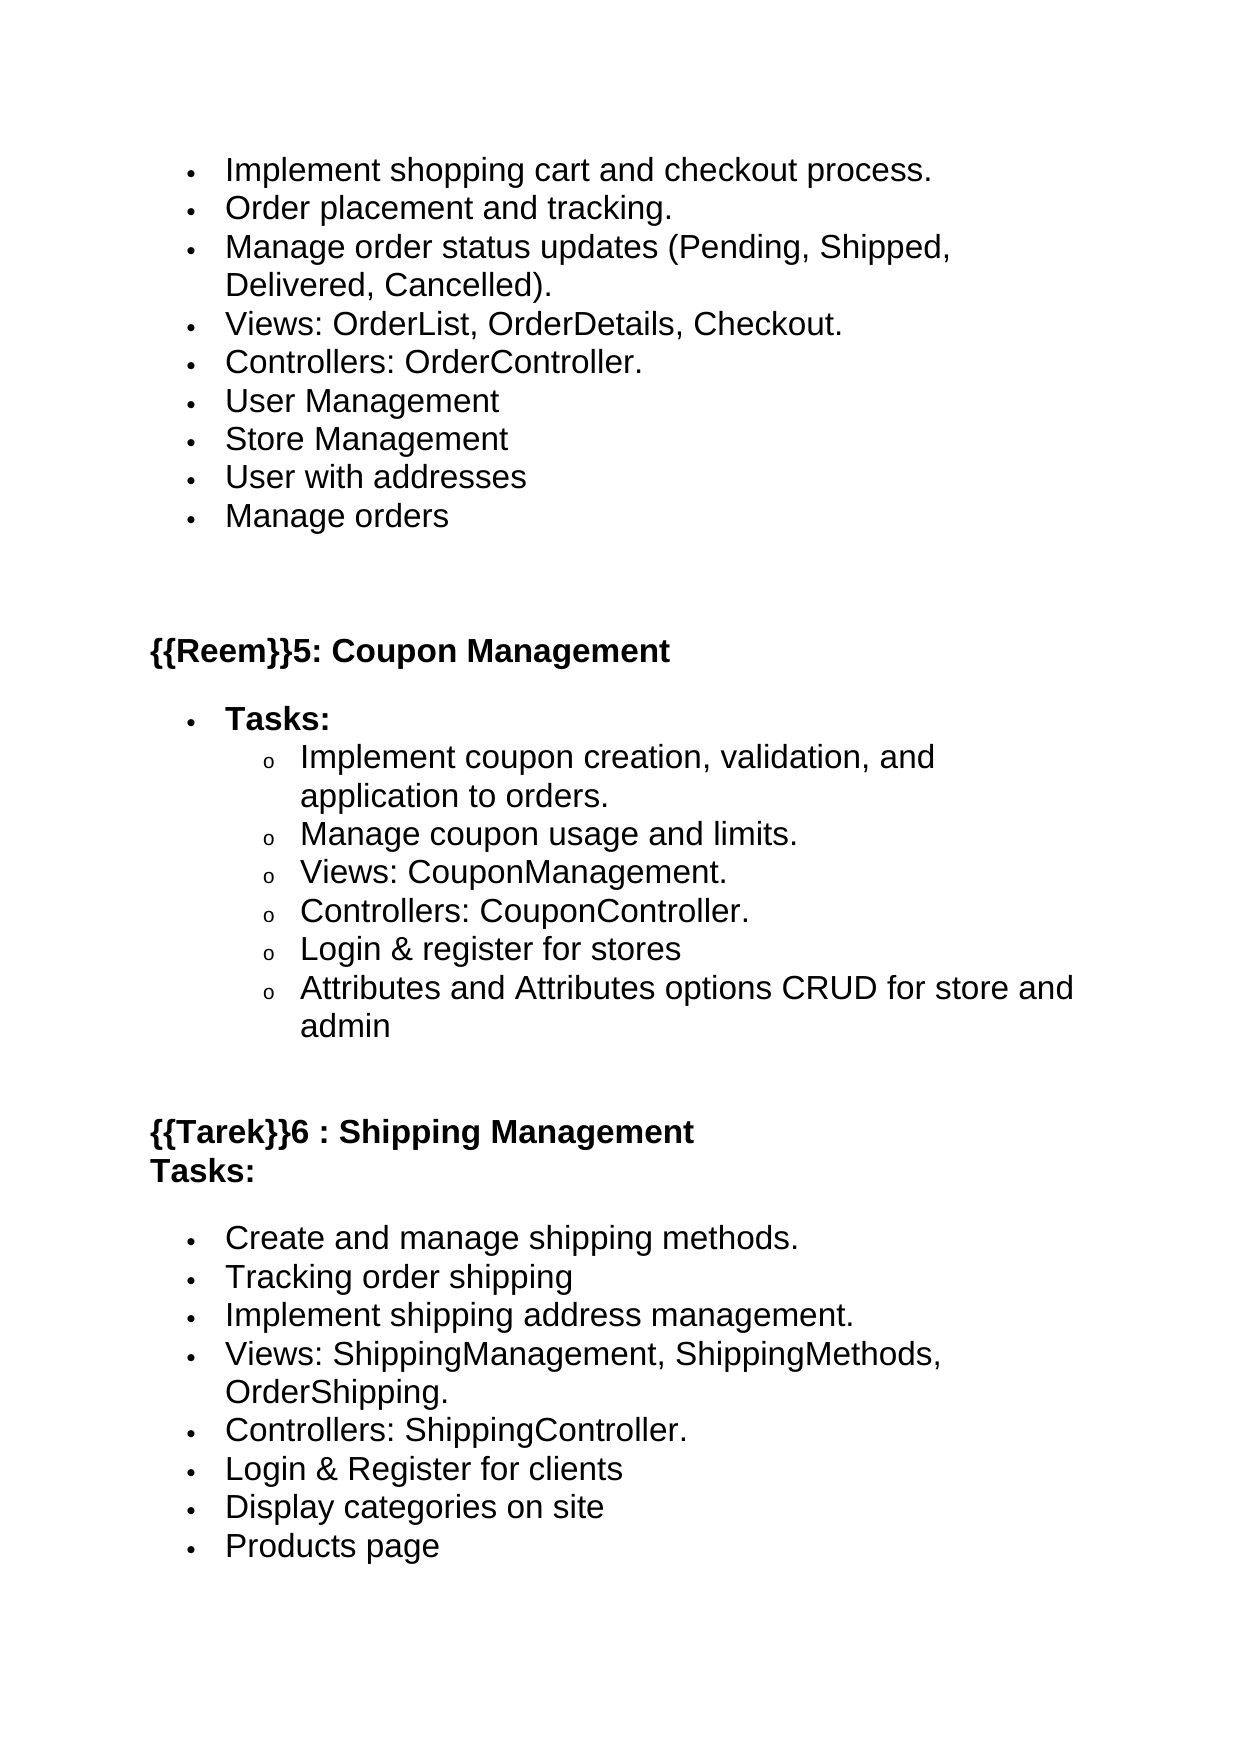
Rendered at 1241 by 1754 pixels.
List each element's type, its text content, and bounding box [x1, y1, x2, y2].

list Manage order status updates (Pending, Shipped, Delivered, Cancelled). [187, 227, 1090, 304]
list User Management [187, 381, 1090, 419]
list Controllers: OrderController. [187, 342, 1090, 381]
list Manage orders [187, 496, 1090, 534]
list Implement coupon creation, validation, and application to orders. [262, 737, 1090, 814]
list Tracking order shipping [187, 1257, 1090, 1295]
list Attributes and Attributes options CRUD for store and admin [262, 968, 1090, 1045]
list Controllers: ShippingController. [187, 1411, 1090, 1449]
list Views: OrderList, OrderDetails, Checkout. [187, 304, 1090, 342]
list Views: ShippingManagement, ShippingMethods, OrderShipping. [187, 1334, 1090, 1411]
list Implement shopping cart and checkout process. [187, 150, 1090, 188]
list Login & register for stores [262, 929, 1090, 968]
list Products page [187, 1526, 1090, 1564]
text {{Reem}}5: Coupon Management [150, 631, 1090, 669]
list Implement shipping address management. [187, 1295, 1090, 1334]
list Login & Register for clients [187, 1449, 1090, 1487]
text Tasks: [150, 1151, 1090, 1189]
list Manage coupon usage and limits. [262, 814, 1090, 852]
list Create and manage shipping methods. [187, 1218, 1090, 1257]
list Views: CouponManagement. [262, 852, 1090, 891]
list Order placement and tracking. [187, 188, 1090, 227]
text {{Tarek}}6 : Shipping Management [150, 1112, 1090, 1151]
list Controllers: CouponController. [262, 891, 1090, 929]
list Display categories on site [187, 1487, 1090, 1526]
list User with addresses [187, 457, 1090, 496]
list Store Management [187, 419, 1090, 457]
list Tasks: [187, 699, 1090, 737]
